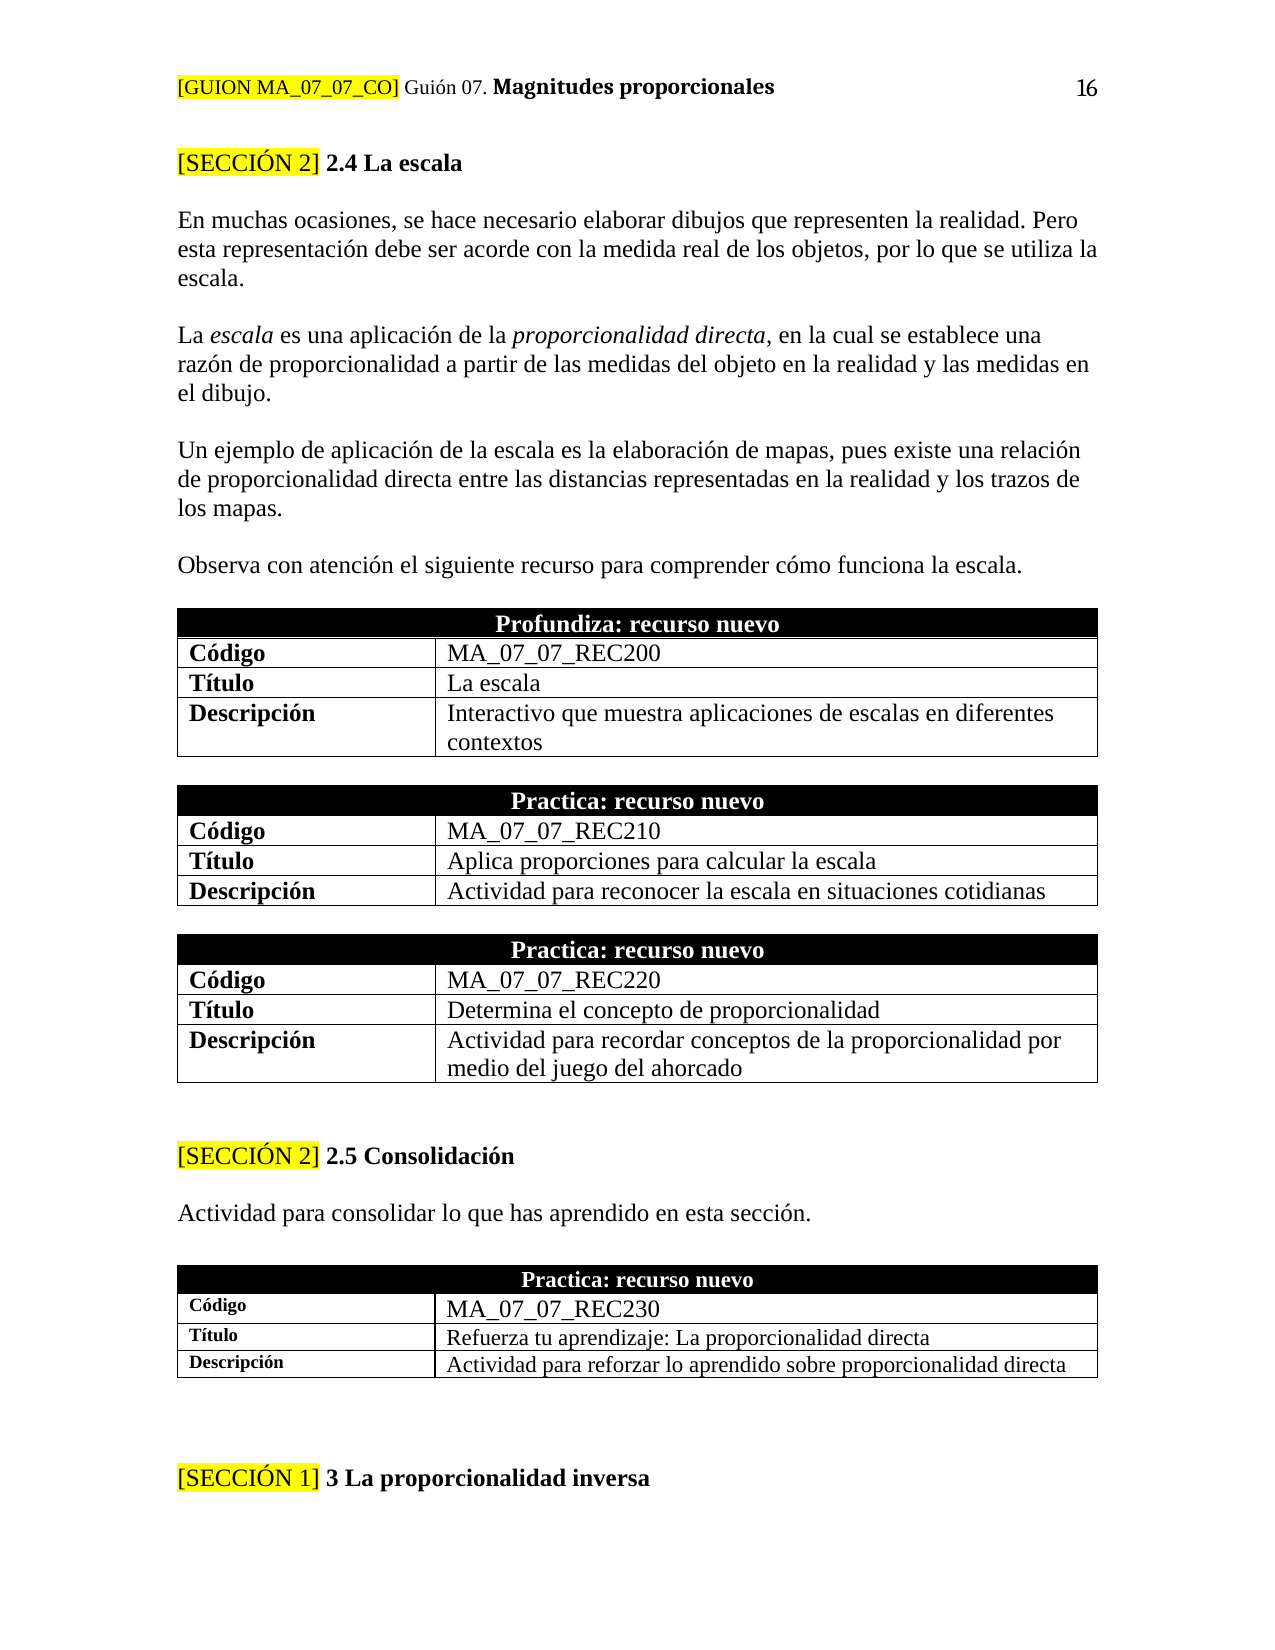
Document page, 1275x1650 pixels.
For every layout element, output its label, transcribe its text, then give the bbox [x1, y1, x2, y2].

text Actividad para consolidar lo que has aprendido en esta sección. [177, 1198, 1098, 1227]
table_cell Título [178, 668, 435, 697]
text Observa con atención el siguiente recurso para comprender cómo funciona la escala. [177, 550, 1098, 579]
table_cell Descripción [178, 1025, 435, 1082]
table_cell Descripción [178, 876, 435, 904]
table_cell Refuerza tu aprendizaje: La proporcionalidad directa [436, 1324, 1097, 1350]
text La escala es una aplicación de la proporcionalidad directa, en la cual se establece una razón de proporcionalidad a partir de las medidas del objeto en la realidad y las medidas en el dibujo. [177, 320, 1098, 406]
table_cell Título [178, 995, 435, 1024]
table_header Practica: recurso nuevo [178, 935, 1097, 964]
table_header Profundiza: recurso nuevo [178, 609, 1097, 637]
text Un ejemplo de aplicación de la escala es la elaboración de mapas, pues existe una relación de proporcionalidad directa entre las distancias representadas en la realidad y los trazos de los mapas. [177, 435, 1098, 521]
text En muchas ocasiones, se hace necesario elaborar dibujos que representen la realidad. Pero esta representación debe ser acorde con la medida real de los objetos, por lo que se utiliza la escala. [177, 205, 1098, 291]
table_cell Actividad para recordar conceptos de la proporcionalidad por medio del juego del ahorcado [436, 1025, 1097, 1082]
text [SECCIÓN 1] 3 La proporcionalidad inversa [319, 1463, 1098, 1492]
table_cell Interactivo que muestra aplicaciones de escalas en diferentes contextos [436, 698, 1097, 756]
table_cell MA_07_07_REC220 [436, 965, 1097, 994]
table_cell Determina el concepto de proporcionalidad [436, 995, 1097, 1024]
table_cell La escala [436, 668, 1097, 697]
table_cell Descripción [178, 698, 435, 756]
table_cell Actividad para reconocer la escala en situaciones cotidianas [436, 876, 1097, 904]
table_header Practica: recurso nuevo [178, 1266, 1097, 1293]
table_cell MA_07_07_REC230 [436, 1294, 1097, 1322]
table_cell Código [178, 639, 435, 667]
table_cell Actividad para reforzar lo aprendido sobre proporcionalidad directa [436, 1351, 1097, 1377]
table_cell Título [178, 1324, 434, 1350]
table_cell Código [178, 816, 435, 845]
table_cell Código [178, 1294, 434, 1322]
table_cell MA_07_07_REC210 [436, 816, 1097, 845]
table_header Practica: recurso nuevo [178, 786, 1097, 815]
table_cell Código [178, 965, 435, 994]
text [SECCIÓN 2] 2.4 La escala [319, 148, 1098, 176]
table_cell Aplica proporciones para calcular la escala [436, 846, 1097, 875]
table_cell Descripción [178, 1351, 434, 1377]
table_cell Título [178, 846, 435, 875]
table_cell MA_07_07_REC200 [436, 639, 1097, 667]
text [SECCIÓN 2] 2.5 Consolidación [319, 1141, 1098, 1169]
